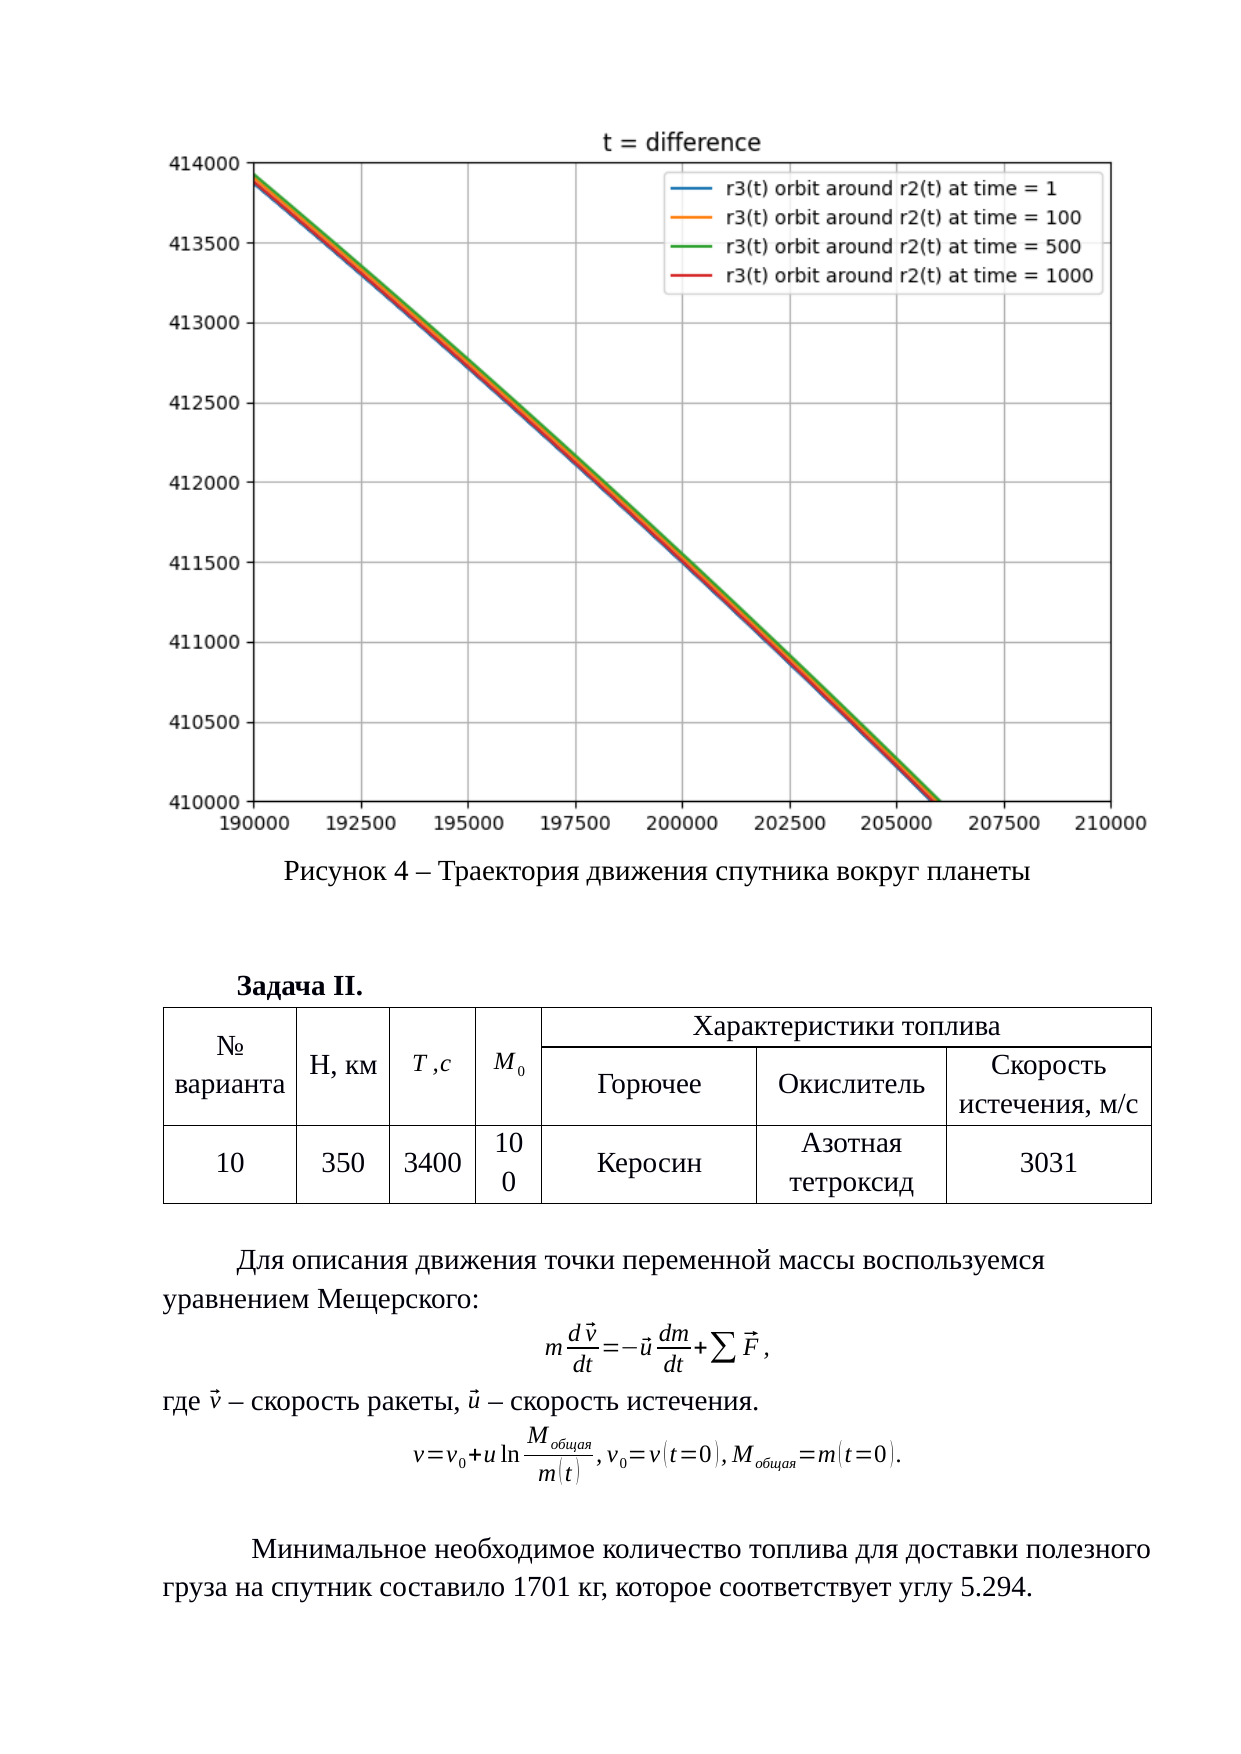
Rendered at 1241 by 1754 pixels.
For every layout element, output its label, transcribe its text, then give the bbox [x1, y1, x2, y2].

text Для описания движения точки переменной массы воспользуемся уравнением Мещерского: [162, 1242, 1152, 1314]
table_header [390, 1008, 475, 1124]
table_cell Скорость истечения, м/с [947, 1048, 1151, 1124]
table_cell 3031 [947, 1126, 1151, 1203]
table_cell 100 [476, 1126, 541, 1203]
table_cell Азотная тетроксид [757, 1126, 946, 1203]
table_header Характеристики топлива [542, 1008, 1151, 1046]
text где – скорость ракеты, – скорость истечения. [162, 1383, 1152, 1417]
text Рисунок 4 – Траектория движения спутника вокруг планеты [162, 853, 1152, 886]
table_cell 3400 [390, 1126, 475, 1203]
table_cell 10 [164, 1126, 296, 1203]
table_cell Керосин [542, 1126, 756, 1203]
text Задача II. [162, 968, 1152, 1002]
picture [162, 118, 1152, 848]
text Минимальное необходимое количество топлива для доставки полезного груза на спутник составило 1701 кг, которое соответствует углу 5.294. [162, 1531, 1152, 1603]
table_cell Окислитель [757, 1048, 946, 1124]
table_header H, км [297, 1008, 389, 1124]
table_header [476, 1008, 541, 1124]
table_cell 350 [297, 1126, 389, 1203]
table_header № варианта [164, 1008, 296, 1124]
table_cell Горючее [542, 1048, 756, 1124]
